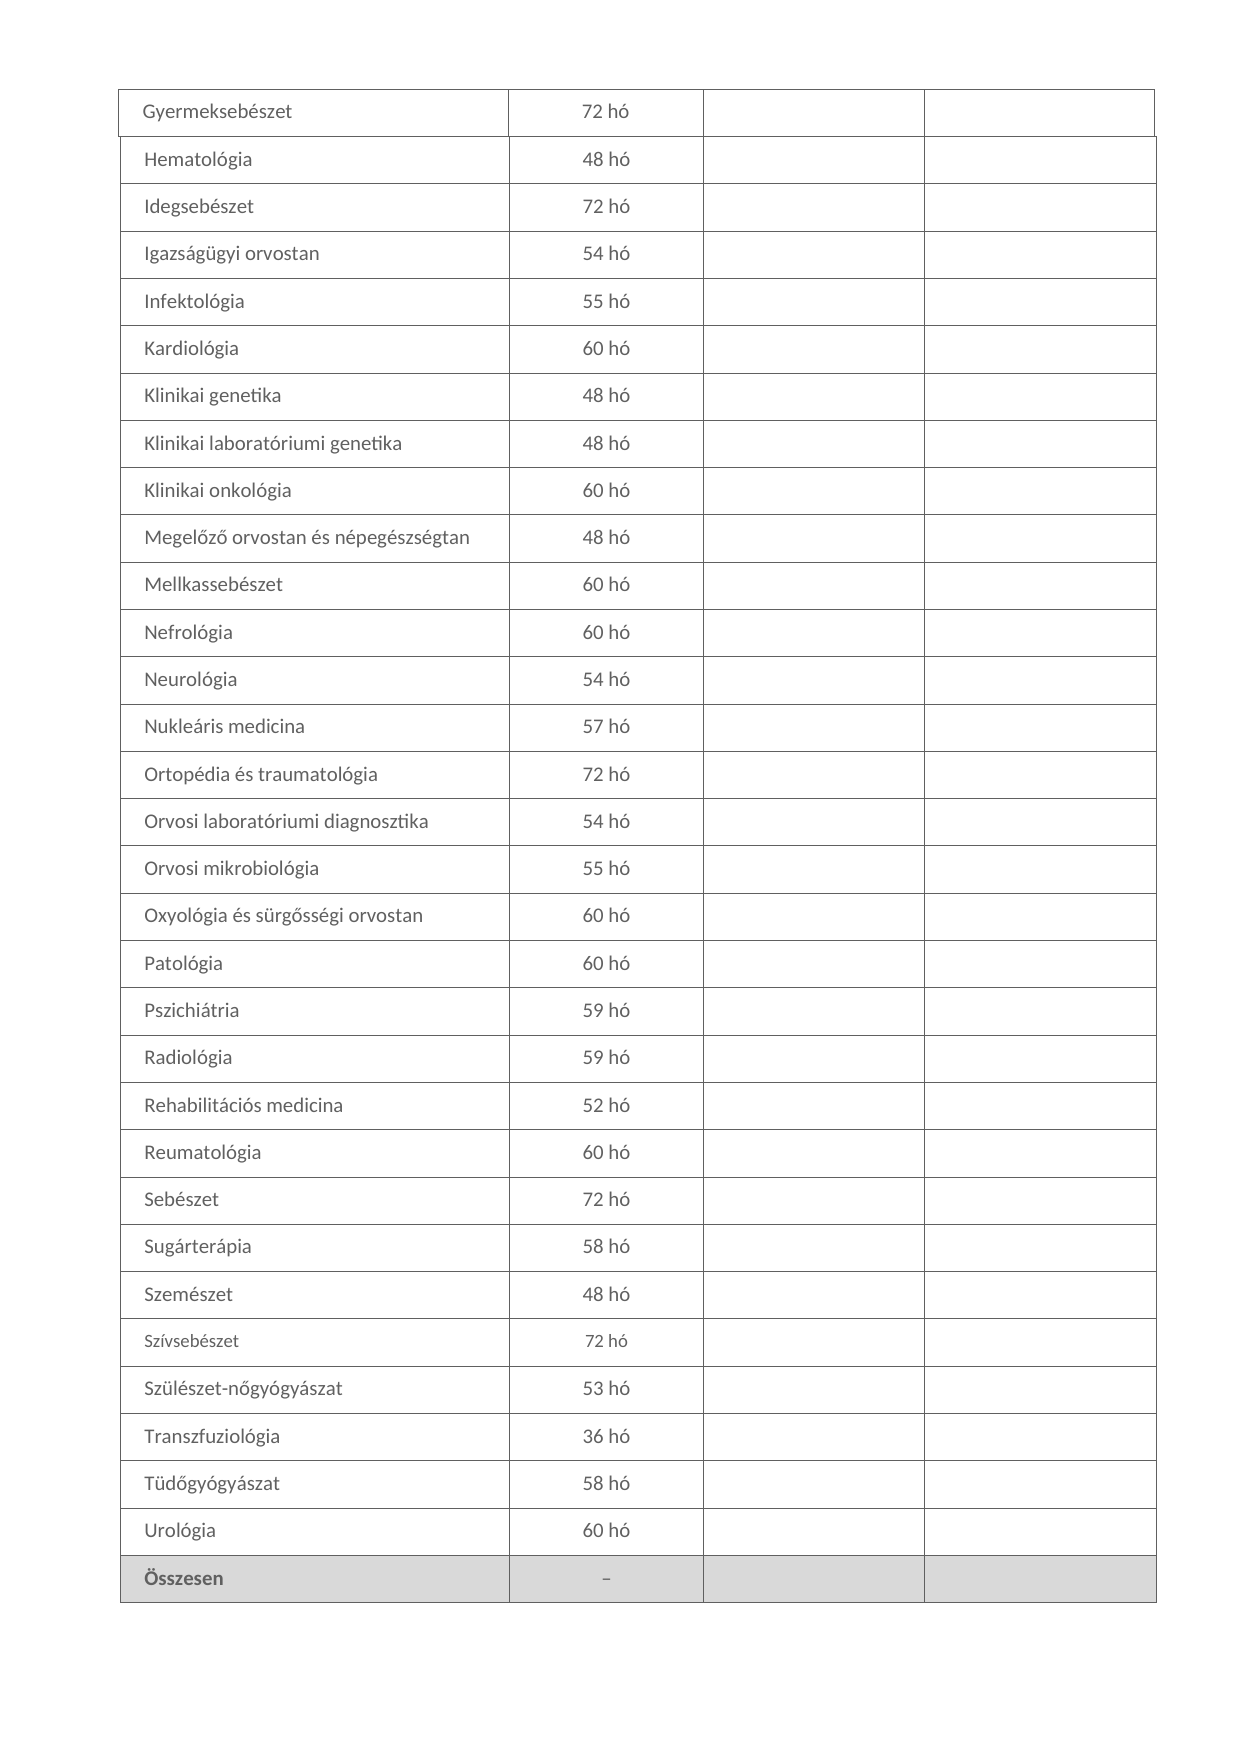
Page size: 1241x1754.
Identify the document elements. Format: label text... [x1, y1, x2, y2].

table_cell [925, 846, 1156, 893]
table_cell [925, 799, 1156, 845]
table_cell 59 hó [510, 988, 703, 1034]
table_cell 72 hó [510, 752, 703, 798]
table_cell [704, 705, 924, 751]
table_cell Szülészet-nőgyógyászat [121, 1367, 509, 1413]
table_cell [925, 279, 1156, 325]
table_cell Klinikai onkológia [121, 468, 509, 514]
table_cell Gyermeksebészet [119, 90, 508, 136]
table_cell 54 hó [510, 657, 703, 703]
table_cell 58 hó [510, 1461, 703, 1507]
table_cell [925, 1414, 1156, 1460]
table_cell [704, 657, 924, 703]
table_cell [925, 421, 1156, 467]
table_cell Orvosi laboratóriumi diagnosztika [121, 799, 509, 845]
table_cell [704, 1319, 924, 1366]
table_cell [704, 374, 924, 420]
table_cell Nefrológia [121, 610, 509, 656]
table_cell 53 hó [510, 1367, 703, 1413]
table_cell [925, 1509, 1156, 1555]
table_cell Sebészet [121, 1178, 509, 1224]
table_cell Patológia [121, 941, 509, 987]
table_cell Orvosi mikrobiológia [121, 846, 509, 893]
table_cell [704, 1414, 924, 1460]
table_cell [925, 1130, 1156, 1176]
table_cell [704, 90, 924, 136]
table_cell 55 hó [510, 279, 703, 325]
table_cell Idegsebészet [121, 184, 509, 231]
table_cell [704, 137, 924, 183]
table_cell [925, 941, 1156, 987]
table_cell 72 hó [510, 1178, 703, 1224]
table_cell Ortopédia és traumatológia [121, 752, 509, 798]
table_cell Pszichiátria [121, 988, 509, 1034]
table_cell 72 hó [510, 184, 703, 231]
table_cell Rehabilitációs medicina [121, 1083, 509, 1129]
table_cell [925, 1461, 1156, 1507]
table_cell [704, 563, 924, 609]
table_cell [925, 515, 1156, 562]
table_cell [925, 1036, 1156, 1082]
table_cell [925, 90, 1154, 136]
table_cell 52 hó [510, 1083, 703, 1129]
table_cell 59 hó [510, 1036, 703, 1082]
table_cell [704, 941, 924, 987]
table_cell [704, 1130, 924, 1176]
table_cell Klinikai genetika [121, 374, 509, 420]
table_cell [704, 1272, 924, 1318]
table_cell Radiológia [121, 1036, 509, 1082]
table_cell Transzfuziológia [121, 1414, 509, 1460]
table_cell [704, 326, 924, 372]
table_cell [704, 1178, 924, 1224]
table_cell [704, 515, 924, 562]
table_cell Igazságügyi orvostan [121, 232, 509, 278]
table_cell [704, 279, 924, 325]
table_cell [925, 1319, 1156, 1366]
table_cell Klinikai laboratóriumi genetika [121, 421, 509, 467]
table_cell [704, 610, 924, 656]
table_cell [704, 1083, 924, 1129]
table_cell [704, 1225, 924, 1271]
table_cell [925, 1272, 1156, 1318]
table_cell 48 hó [510, 374, 703, 420]
table_cell [704, 1556, 924, 1602]
table_cell [925, 374, 1156, 420]
table_cell [925, 657, 1156, 703]
table_cell Sugárterápia [121, 1225, 509, 1271]
table_cell [925, 137, 1156, 183]
table_cell 54 hó [510, 799, 703, 845]
table_cell [925, 326, 1156, 372]
table_cell [925, 1083, 1156, 1129]
table_cell 55 hó [510, 846, 703, 893]
table_cell 48 hó [510, 1272, 703, 1318]
table_cell [704, 468, 924, 514]
table_cell [925, 563, 1156, 609]
table_cell [704, 894, 924, 940]
table_cell Reumatológia [121, 1130, 509, 1176]
table_cell 48 hó [510, 137, 703, 183]
table_cell 54 hó [510, 232, 703, 278]
table_cell [925, 184, 1156, 231]
table_cell [925, 232, 1156, 278]
table_cell [925, 1178, 1156, 1224]
table_cell [704, 184, 924, 231]
table_cell [925, 1225, 1156, 1271]
table_cell [704, 1509, 924, 1555]
table_cell Neurológia [121, 657, 509, 703]
table_cell [925, 988, 1156, 1034]
table_cell Mellkassebészet [121, 563, 509, 609]
table_cell [704, 752, 924, 798]
table_cell 57 hó [510, 705, 703, 751]
table_cell [704, 1036, 924, 1082]
table_cell 60 hó [510, 326, 703, 372]
table_cell Oxyológia és sürgősségi orvostan [121, 894, 509, 940]
table_cell [925, 894, 1156, 940]
table_cell Urológia [121, 1509, 509, 1555]
table_cell [925, 705, 1156, 751]
table_cell 48 hó [510, 421, 703, 467]
table_cell [704, 846, 924, 893]
table_cell 60 hó [510, 563, 703, 609]
table_cell 58 hó [510, 1225, 703, 1271]
table_cell 72 hó [509, 90, 703, 136]
table_cell Tüdőgyógyászat [121, 1461, 509, 1507]
table_cell 48 hó [510, 515, 703, 562]
table_cell 60 hó [510, 894, 703, 940]
table_cell [925, 468, 1156, 514]
table_cell – [510, 1556, 703, 1602]
table_cell 60 hó [510, 1130, 703, 1176]
table_cell [925, 610, 1156, 656]
table_cell 60 hó [510, 468, 703, 514]
table_cell Infektológia [121, 279, 509, 325]
table_cell [925, 752, 1156, 798]
table_cell Szívsebészet [121, 1319, 509, 1366]
table_cell Összesen [121, 1556, 509, 1602]
table_cell [704, 799, 924, 845]
table_cell Kardiológia [121, 326, 509, 372]
table_cell [925, 1556, 1156, 1602]
table_cell [704, 421, 924, 467]
table_cell 60 hó [510, 941, 703, 987]
table_cell 60 hó [510, 1509, 703, 1555]
table_cell Megelőző orvostan és népegészségtan [121, 515, 509, 562]
table_cell [704, 232, 924, 278]
table_cell Nukleáris medicina [121, 705, 509, 751]
table_cell Szemészet [121, 1272, 509, 1318]
table_cell Hematológia [121, 137, 509, 183]
table_cell [925, 1367, 1156, 1413]
table_cell 36 hó [510, 1414, 703, 1460]
table_cell [704, 1461, 924, 1507]
table_cell [704, 988, 924, 1034]
table_cell 60 hó [510, 610, 703, 656]
table_cell [704, 1367, 924, 1413]
table_cell 72 hó [510, 1319, 703, 1366]
